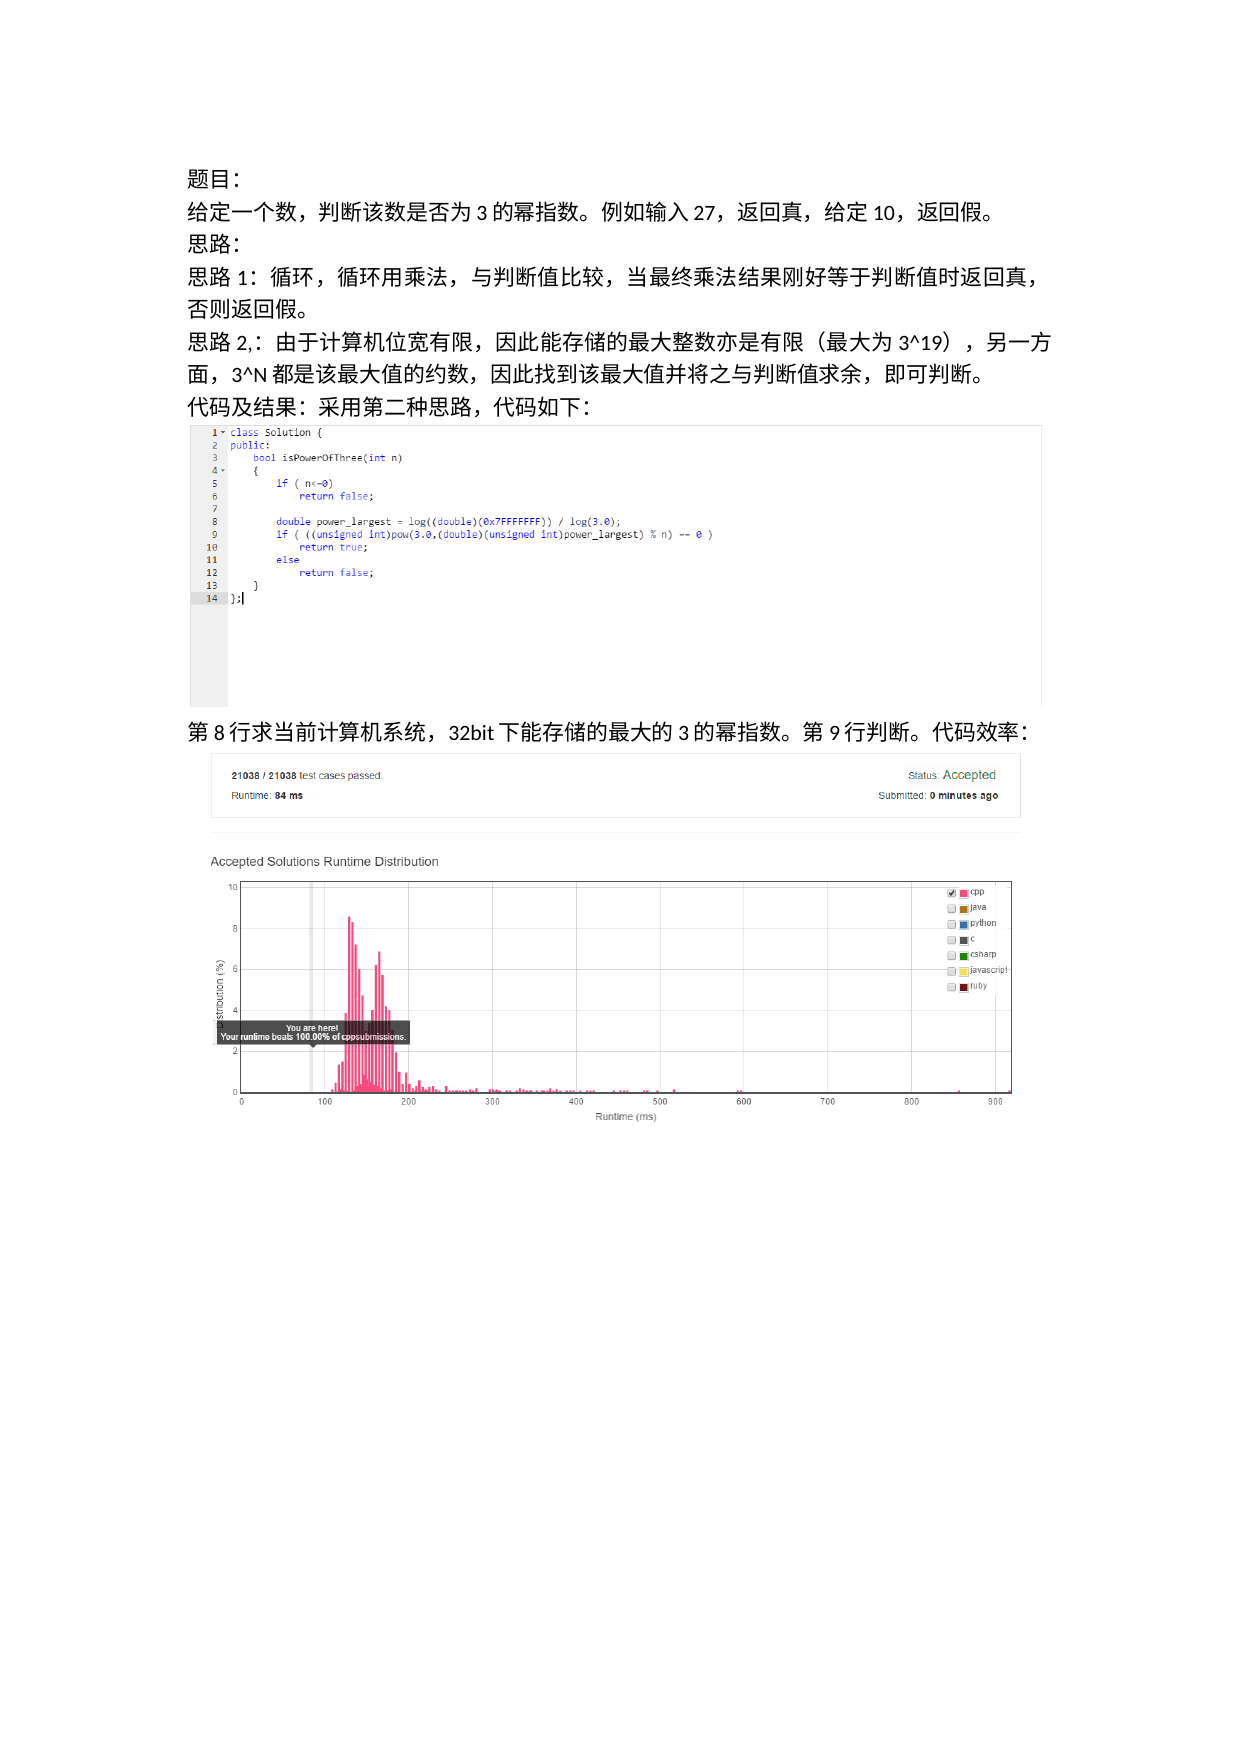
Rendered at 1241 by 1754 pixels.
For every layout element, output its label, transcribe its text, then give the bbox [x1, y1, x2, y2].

text 思路1：循环，循环用乘法，与判断值比较，当最终乘法结果刚好等于判断值时返回真，否则返回假。 [187, 259, 1053, 324]
text 代码及结果：采用第二种思路，代码如下： [187, 389, 1053, 422]
picture [187, 422, 1053, 707]
text 第8行求当前计算机系统，32bit下能存储的最大的3的幂指数。第9行判断。代码效率： [187, 714, 1053, 747]
text 思路： [187, 227, 1053, 259]
picture [187, 747, 1053, 1129]
text 给定一个数，判断该数是否为3的幂指数。例如输入27，返回真，给定10，返回假。 [187, 194, 1053, 227]
text 思路2,：由于计算机位宽有限，因此能存储的最大整数亦是有限（最大为3^19），另一方面，3^N都是该最大值的约数，因此找到该最大值并将之与判断值求余，即可判断。 [187, 324, 1053, 389]
text 题目： [187, 162, 1053, 194]
